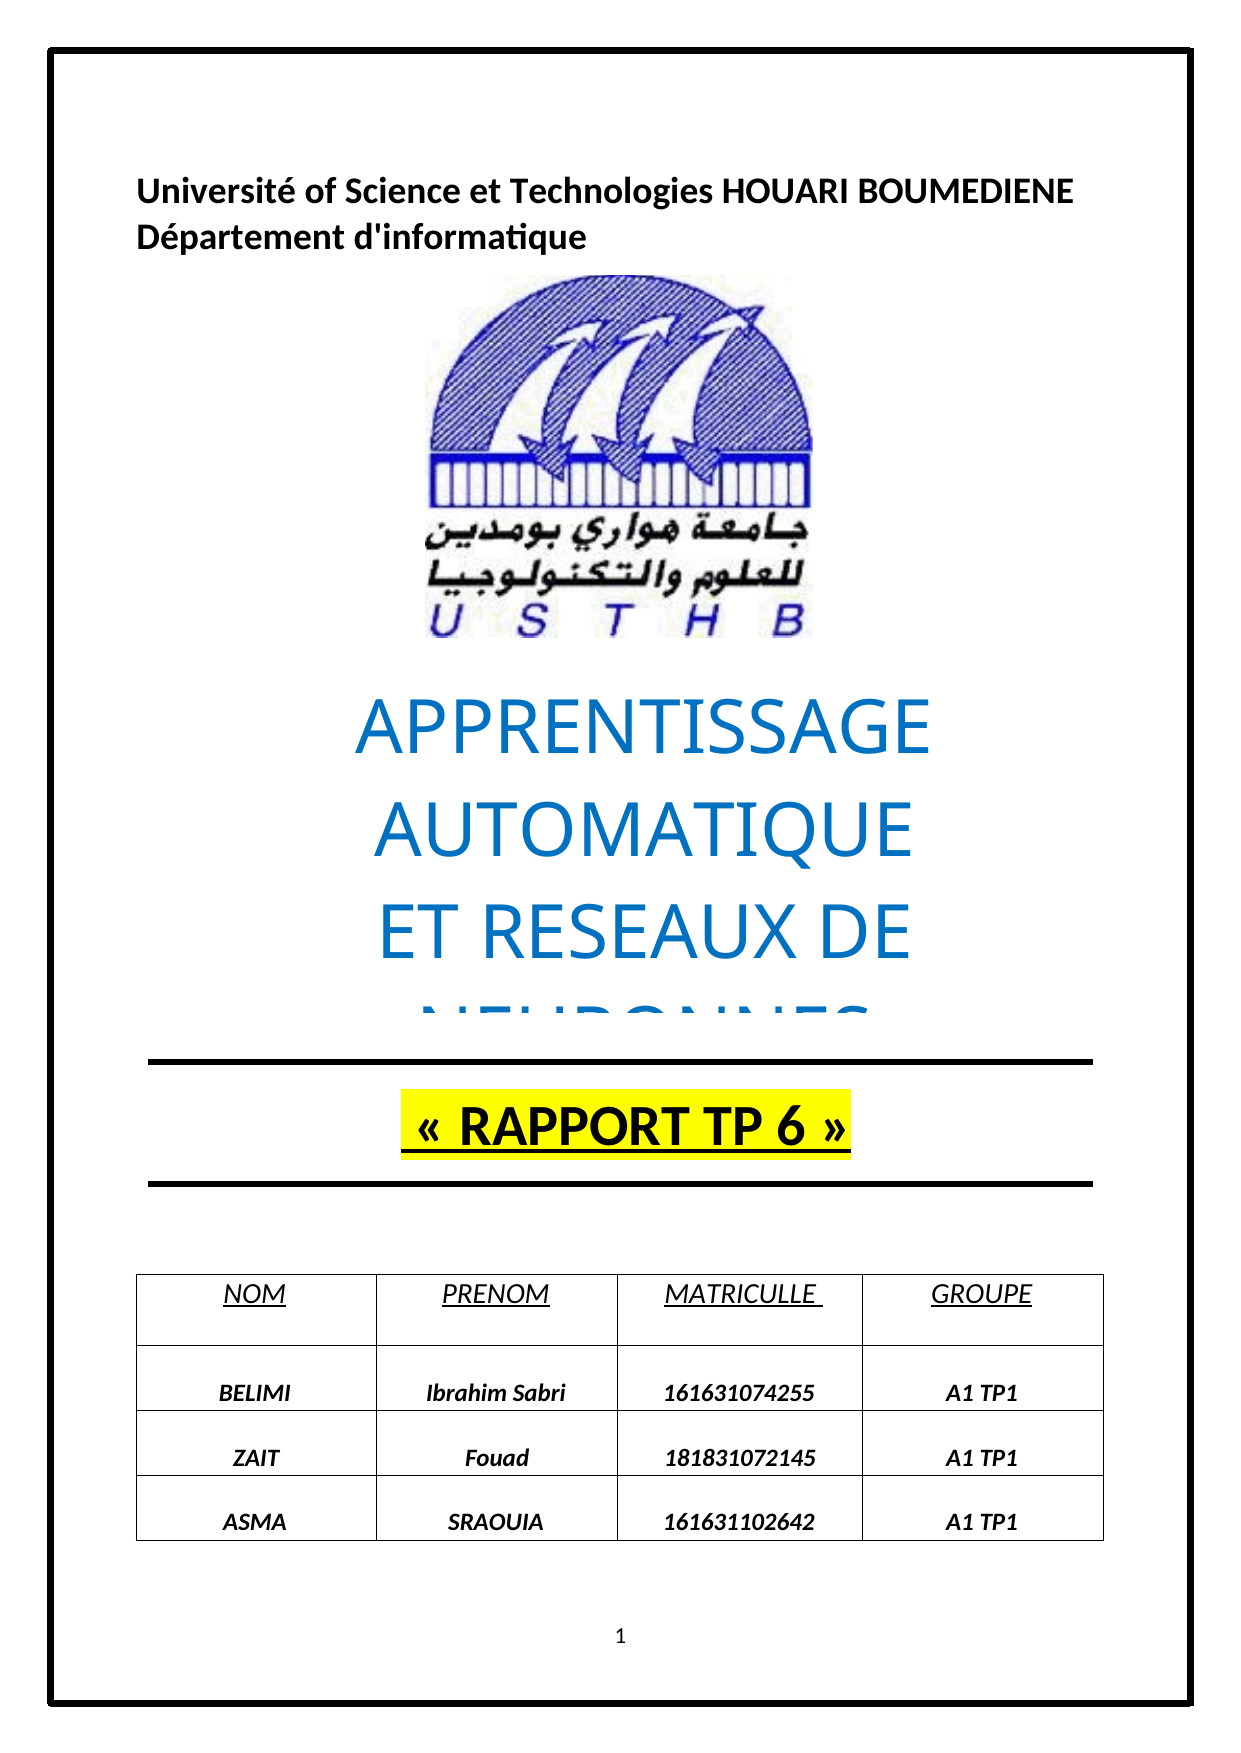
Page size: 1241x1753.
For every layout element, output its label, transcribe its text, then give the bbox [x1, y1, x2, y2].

table_cell BELIMI [137, 1346, 376, 1410]
table_cell SRAOUIA [377, 1476, 617, 1540]
table_cell ASMA [137, 1476, 376, 1540]
table_cell Fouad [377, 1411, 617, 1475]
table_cell 181831072145 [618, 1411, 862, 1475]
subtitle Université of Science et Technologies HOUARI BOUMEDIENE Département d'informatique [136, 167, 1105, 259]
table_header NOM [137, 1275, 376, 1345]
table_header GROUPE [863, 1275, 1103, 1345]
table_header PRENOM [377, 1275, 617, 1345]
picture [425, 275, 813, 638]
table_cell ZAIT [137, 1411, 376, 1475]
table_cell 161631074255 [618, 1346, 862, 1410]
table_header MATRICULLE [618, 1275, 862, 1345]
table_cell A1 TP1 [863, 1411, 1103, 1475]
table_cell 161631102642 [618, 1476, 862, 1540]
subtitle « RAPPORT TP 6 » [147, 1088, 1105, 1160]
table_cell A1 TP1 [863, 1346, 1103, 1410]
table_cell A1 TP1 [863, 1476, 1103, 1540]
table_cell Ibrahim Sabri [377, 1346, 617, 1410]
